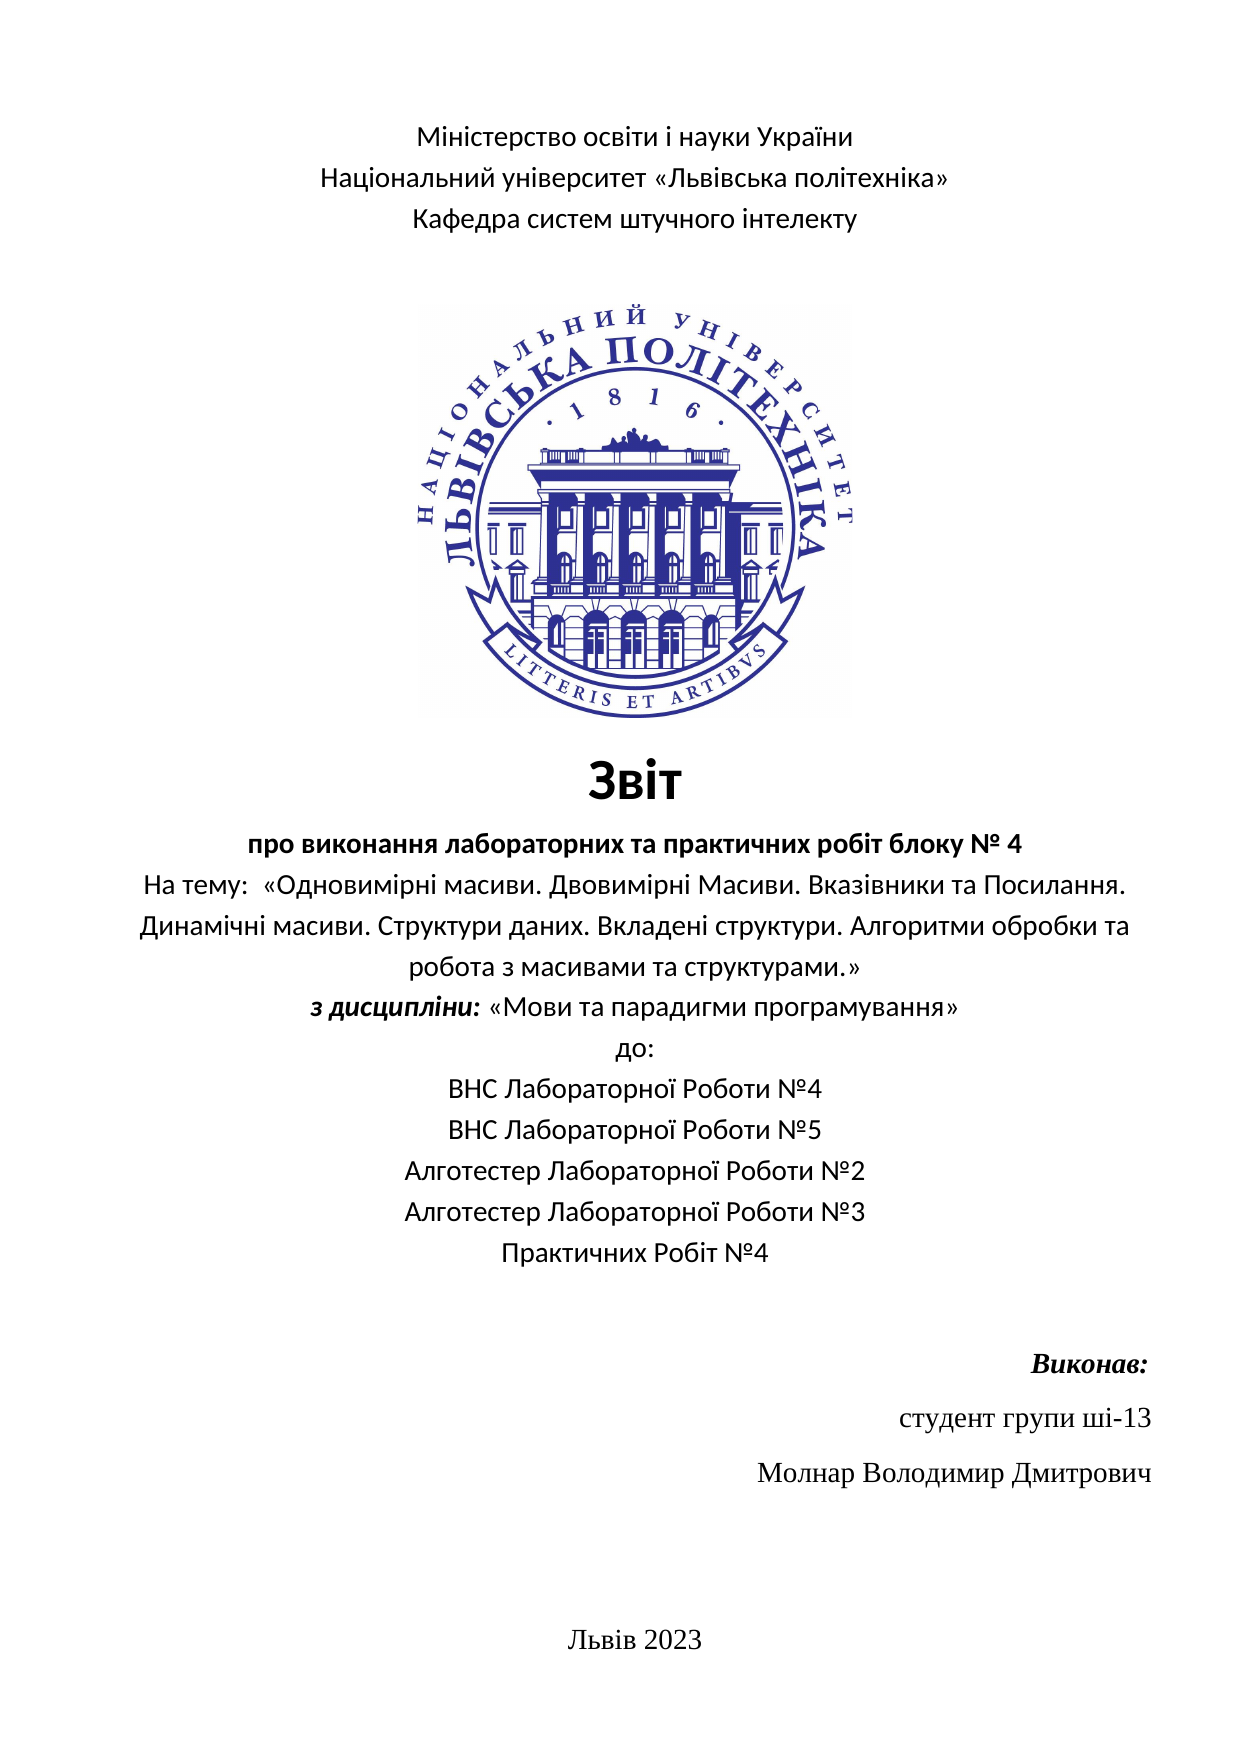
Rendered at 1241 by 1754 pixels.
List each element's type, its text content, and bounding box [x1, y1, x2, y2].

text Молнар Володимир Дмитрович [118, 1455, 1152, 1488]
text Практичних Робіт №4 [118, 1234, 1152, 1270]
picture [417, 304, 853, 718]
text з дисципліни: «Мови та парадигми програмування» [118, 988, 1152, 1024]
text Кафедра систем штучного інтелекту [118, 200, 1152, 236]
text ВНС Лабораторної Роботи №4 [118, 1070, 1152, 1106]
text студент групи ші-13 [118, 1401, 1152, 1434]
text про виконання лабораторних та практичних робіт блоку № 4 [118, 825, 1152, 860]
text ВНС Лабораторної Роботи №5 [118, 1111, 1152, 1147]
text На тему: «Одновимірні масиви. Двовимірні Масиви. Вказівники та Посилання. Динамічні масиви. Структури даних. Вкладені структури. Алгоритми обробки та робота з масивами та структурами.» [118, 866, 1152, 983]
text Звіт [118, 743, 1152, 814]
text Виконав: [118, 1346, 1152, 1380]
text до: [118, 1029, 1152, 1065]
text Національний університет «Львівська політехніка» [118, 159, 1152, 195]
text Алготестер Лабораторної Роботи №3 [118, 1193, 1152, 1229]
text Міністерство освіти і науки України [118, 118, 1152, 154]
text Алготестер Лабораторної Роботи №2 [118, 1152, 1152, 1188]
